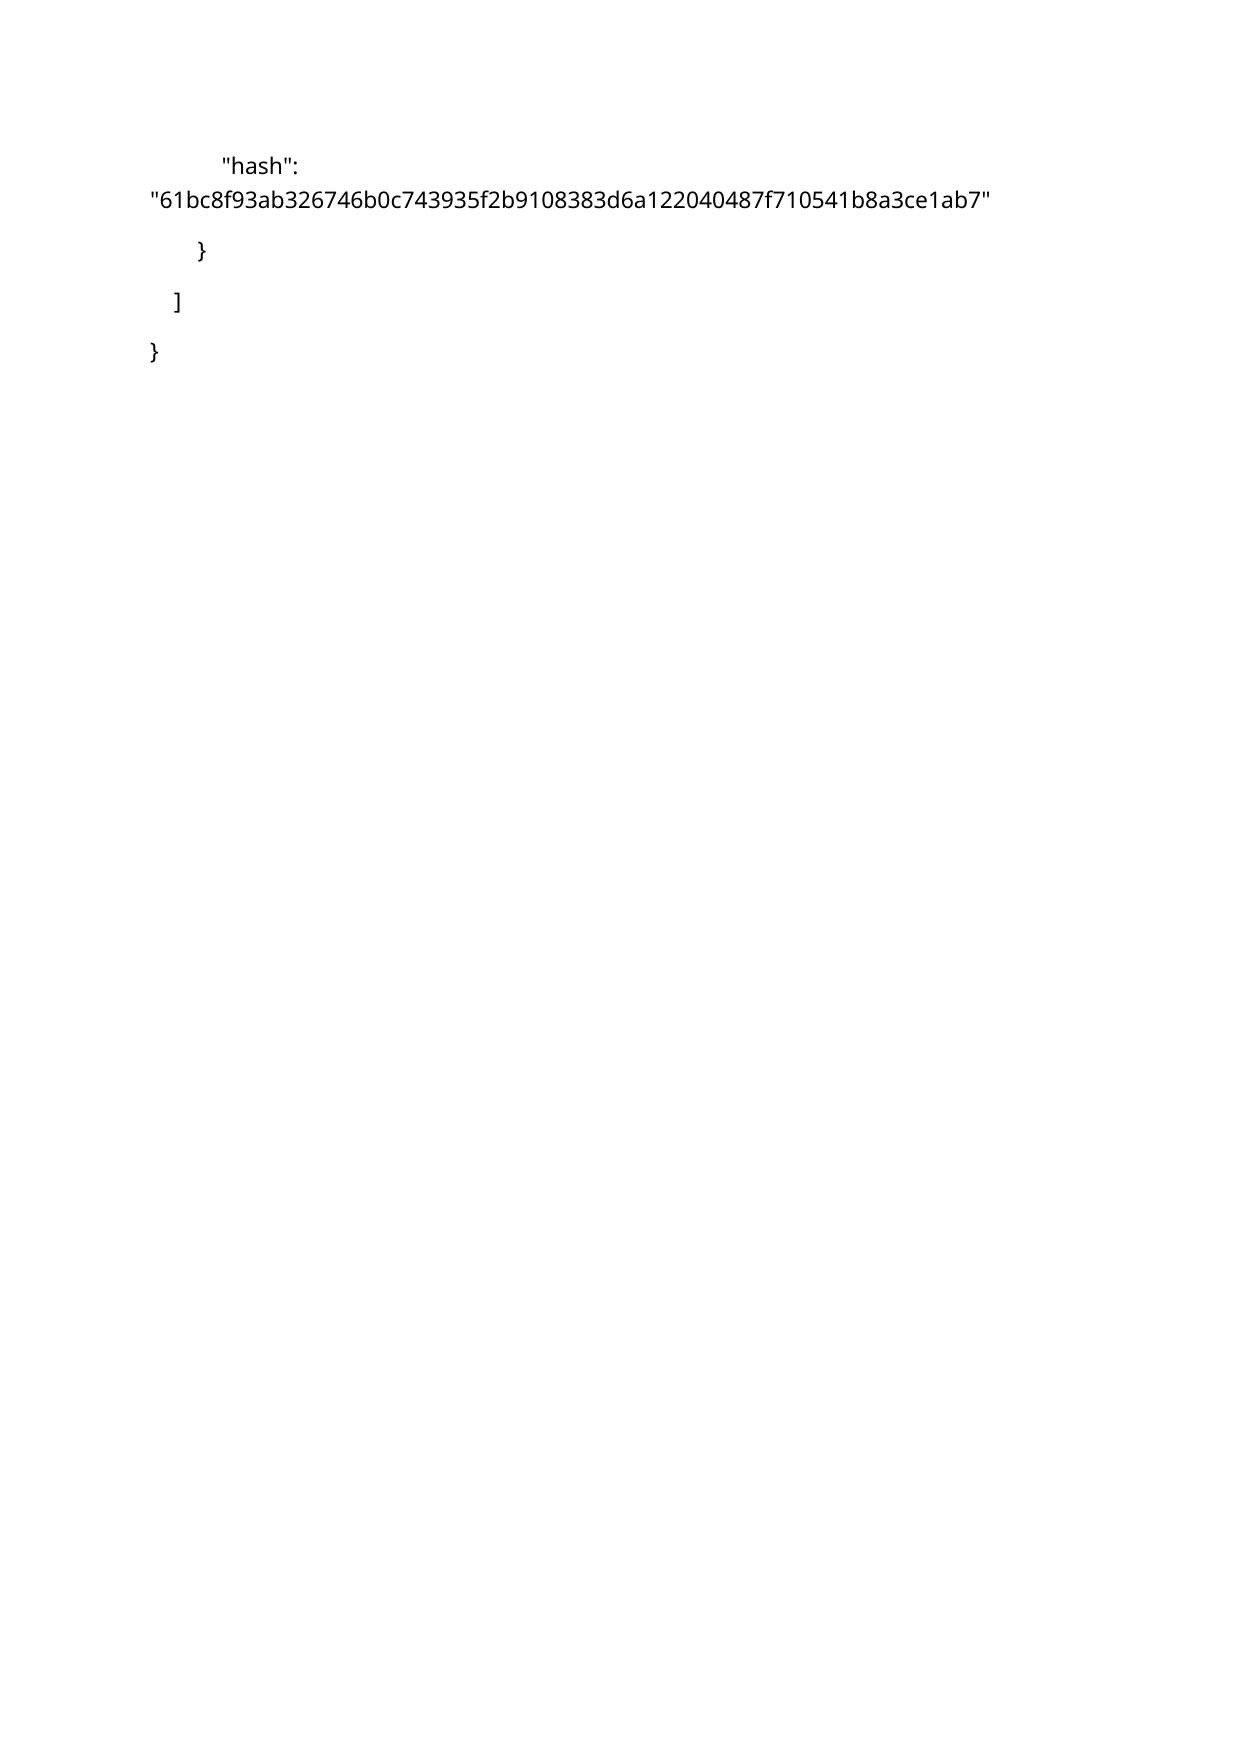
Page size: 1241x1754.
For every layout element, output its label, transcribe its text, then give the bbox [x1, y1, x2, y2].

text "hash": "61bc8f93ab326746b0c743935f2b9108383d6a122040487f710541b8a3ce1ab7" [150, 150, 1090, 215]
text ] [150, 284, 1090, 316]
text } [150, 234, 1090, 265]
text } [150, 335, 1090, 366]
